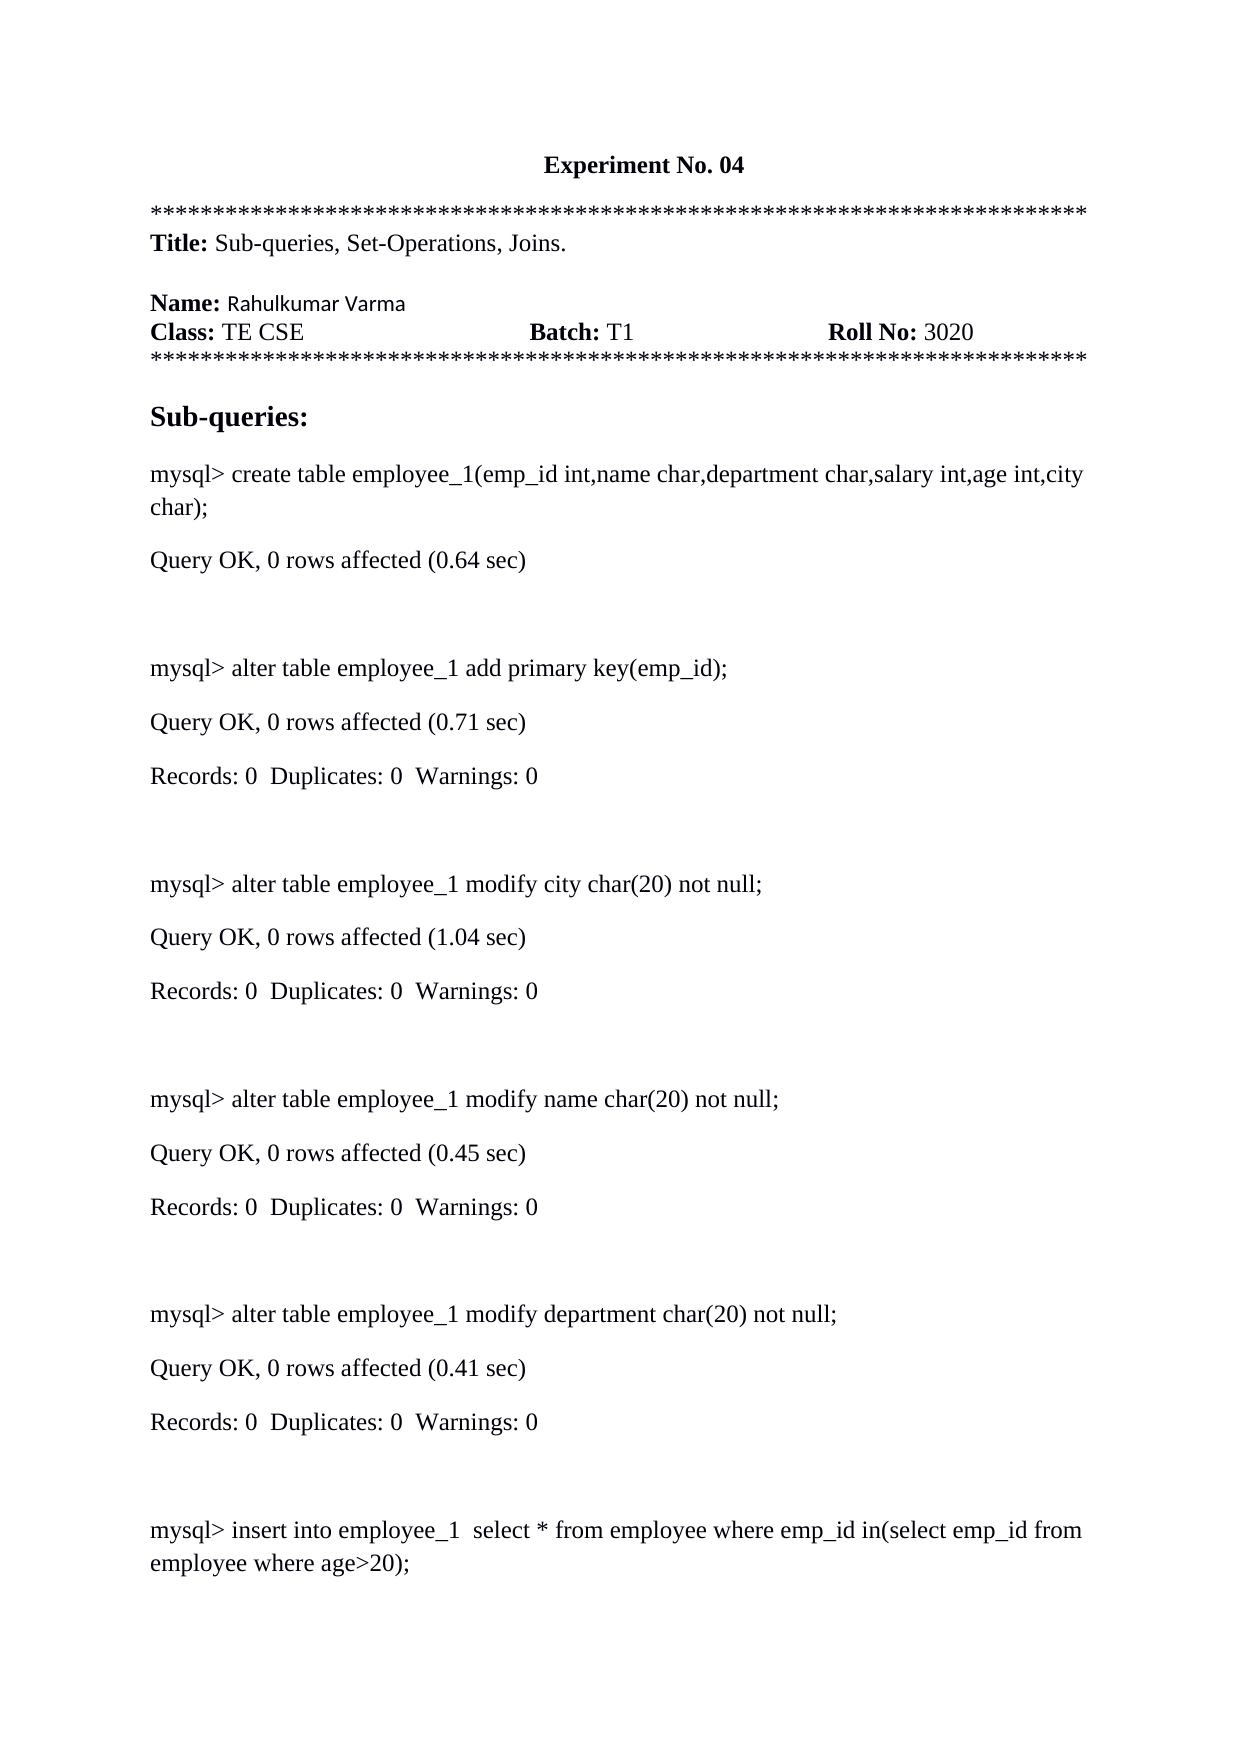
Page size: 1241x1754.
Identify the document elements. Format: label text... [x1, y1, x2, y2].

text Experiment No. 04 [300, 150, 1090, 179]
text Query OK, 0 rows affected (0.41 sec) [150, 1353, 1090, 1382]
text mysql> alter table employee_1 modify name char(20) not null; [150, 1084, 1090, 1113]
text Query OK, 0 rows affected (0.64 sec) [150, 546, 1090, 574]
text Query OK, 0 rows affected (0.45 sec) [150, 1138, 1090, 1167]
text mysql> create table employee_1(emp_id int,name char,department char,salary int,age int,city char); [150, 459, 1090, 520]
text *************************************************************************** [150, 345, 1090, 374]
text mysql> alter table employee_1 modify department char(20) not null; [150, 1299, 1090, 1328]
text Name: Rahulkumar Varma [150, 288, 1090, 317]
text Query OK, 0 rows affected (1.04 sec) [150, 922, 1090, 951]
text Records: 0 Duplicates: 0 Warnings: 0 [150, 761, 1090, 790]
text Title: Sub-queries, Set-Operations, Joins. [150, 228, 1090, 257]
text mysql> alter table employee_1 add primary key(emp_id); [150, 653, 1090, 682]
text Sub-queries: [150, 399, 1090, 433]
text *************************************************************************** [150, 199, 1090, 228]
text Class: TE CSE Batch: T1 Roll No: 3020 [150, 317, 1090, 345]
text Records: 0 Duplicates: 0 Warnings: 0 [150, 1192, 1090, 1221]
text mysql> alter table employee_1 modify city char(20) not null; [150, 869, 1090, 897]
text Query OK, 0 rows affected (0.71 sec) [150, 707, 1090, 736]
text Records: 0 Duplicates: 0 Warnings: 0 [150, 976, 1090, 1005]
text Records: 0 Duplicates: 0 Warnings: 0 [150, 1407, 1090, 1436]
text mysql> insert into employee_1 select * from employee where emp_id in(select emp_id from employee where age>20); [150, 1515, 1090, 1577]
